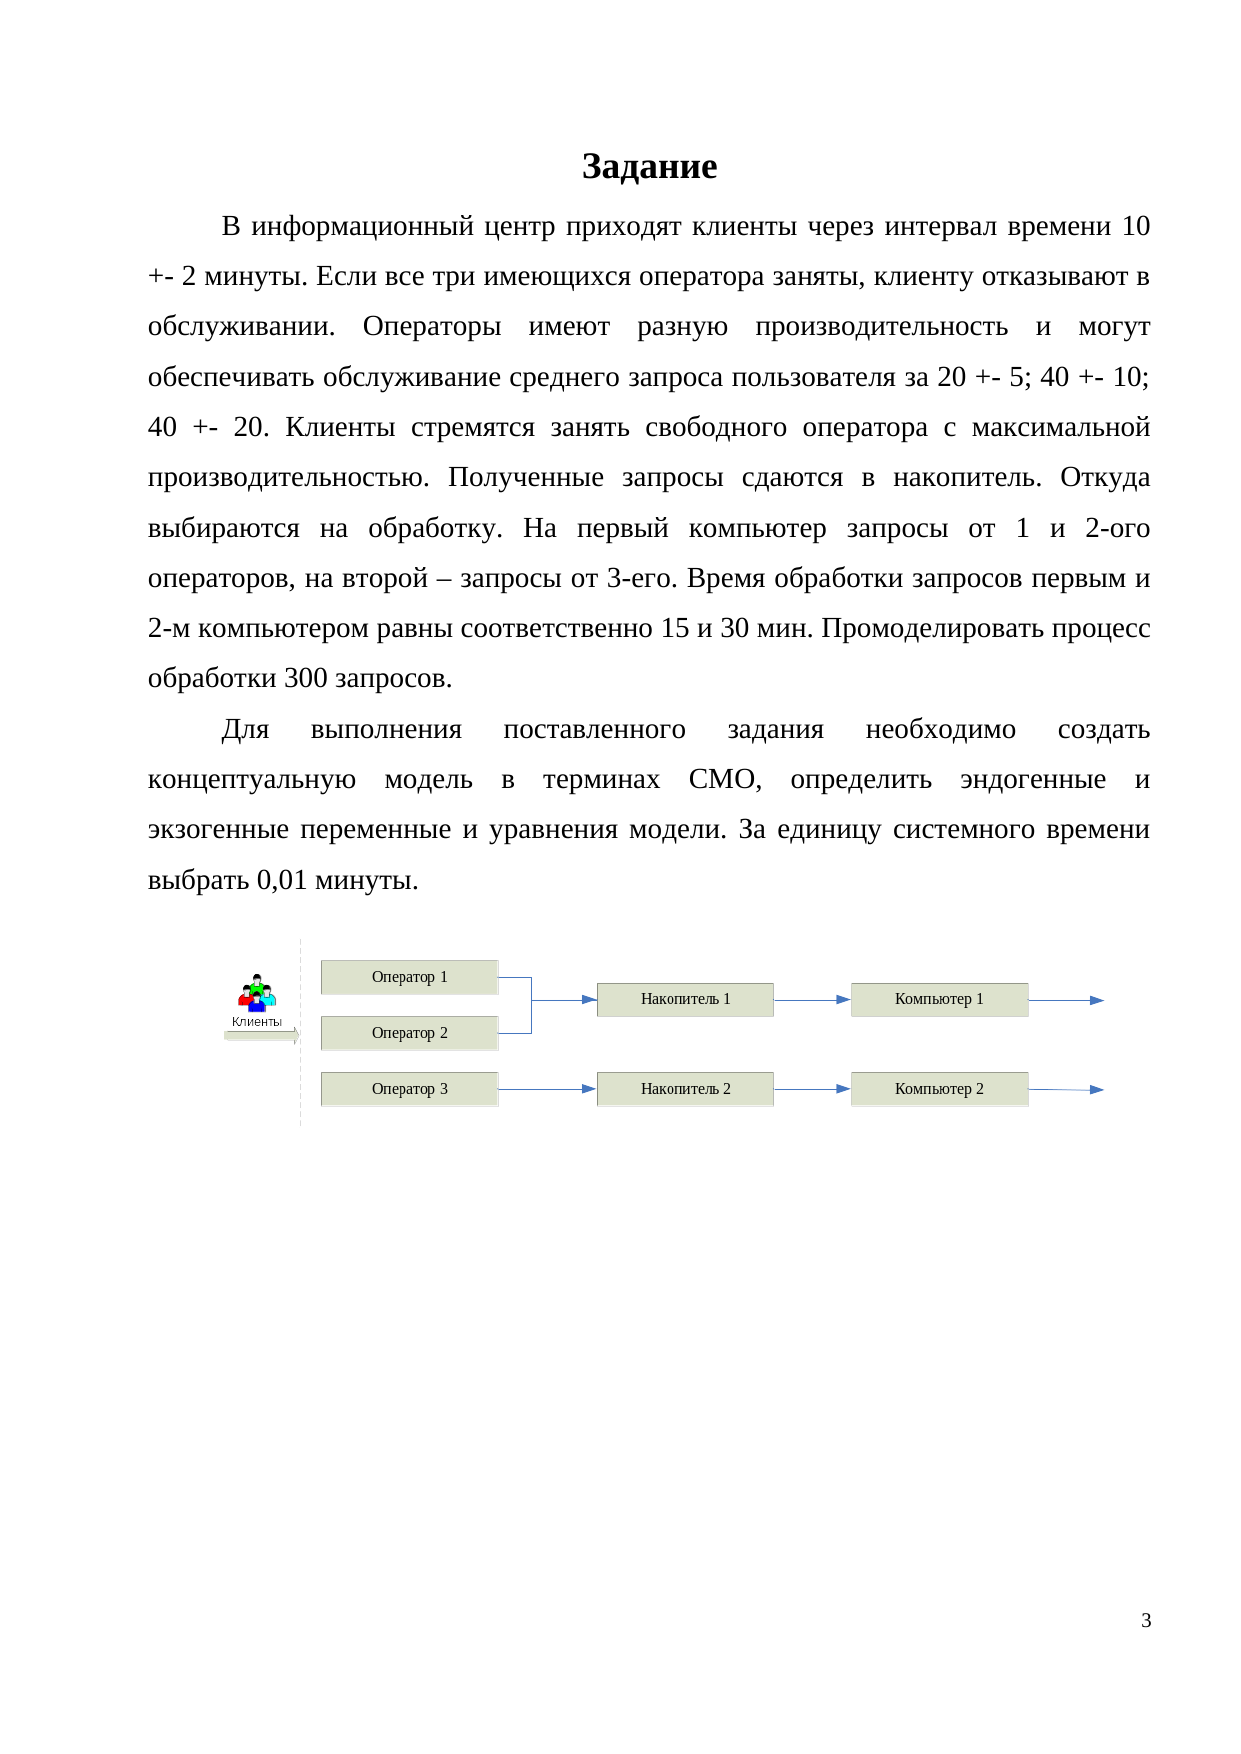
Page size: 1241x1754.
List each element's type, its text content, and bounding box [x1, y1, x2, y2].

text В информационный центр приходят клиенты через интервал времени 10 +- 2 минуты. Если все три имеющихся оператора заняты, клиенту отказывают в обслуживании. Операторы имеют разную производительность и могут обеспечивать обслуживание среднего запроса пользователя за 20 +- 5; 40 +- 10; 40 +- 20. Клиенты стремятся занять свободного оператора с максимальной производительностью. Полученные запросы сдаются в накопитель. Откуда выбираются на обработку. На первый компьютер запросы от 1 и 2-ого операторов, на второй – запросы от 3-его. Время обработки запросов первым и 2-м компьютером равны соответственно 15 и 30 мин. Промоделировать процесс обработки 300 запросов. [148, 208, 1152, 694]
subtitle Задание [148, 143, 1152, 186]
text Для выполнения поставленного задания необходимо создать концептуальную модель в терминах СМО, определить эндогенные и экзогенные переменные и уравнения модели. За единицу системного времени выбрать 0,01 минуты. [148, 711, 1152, 895]
